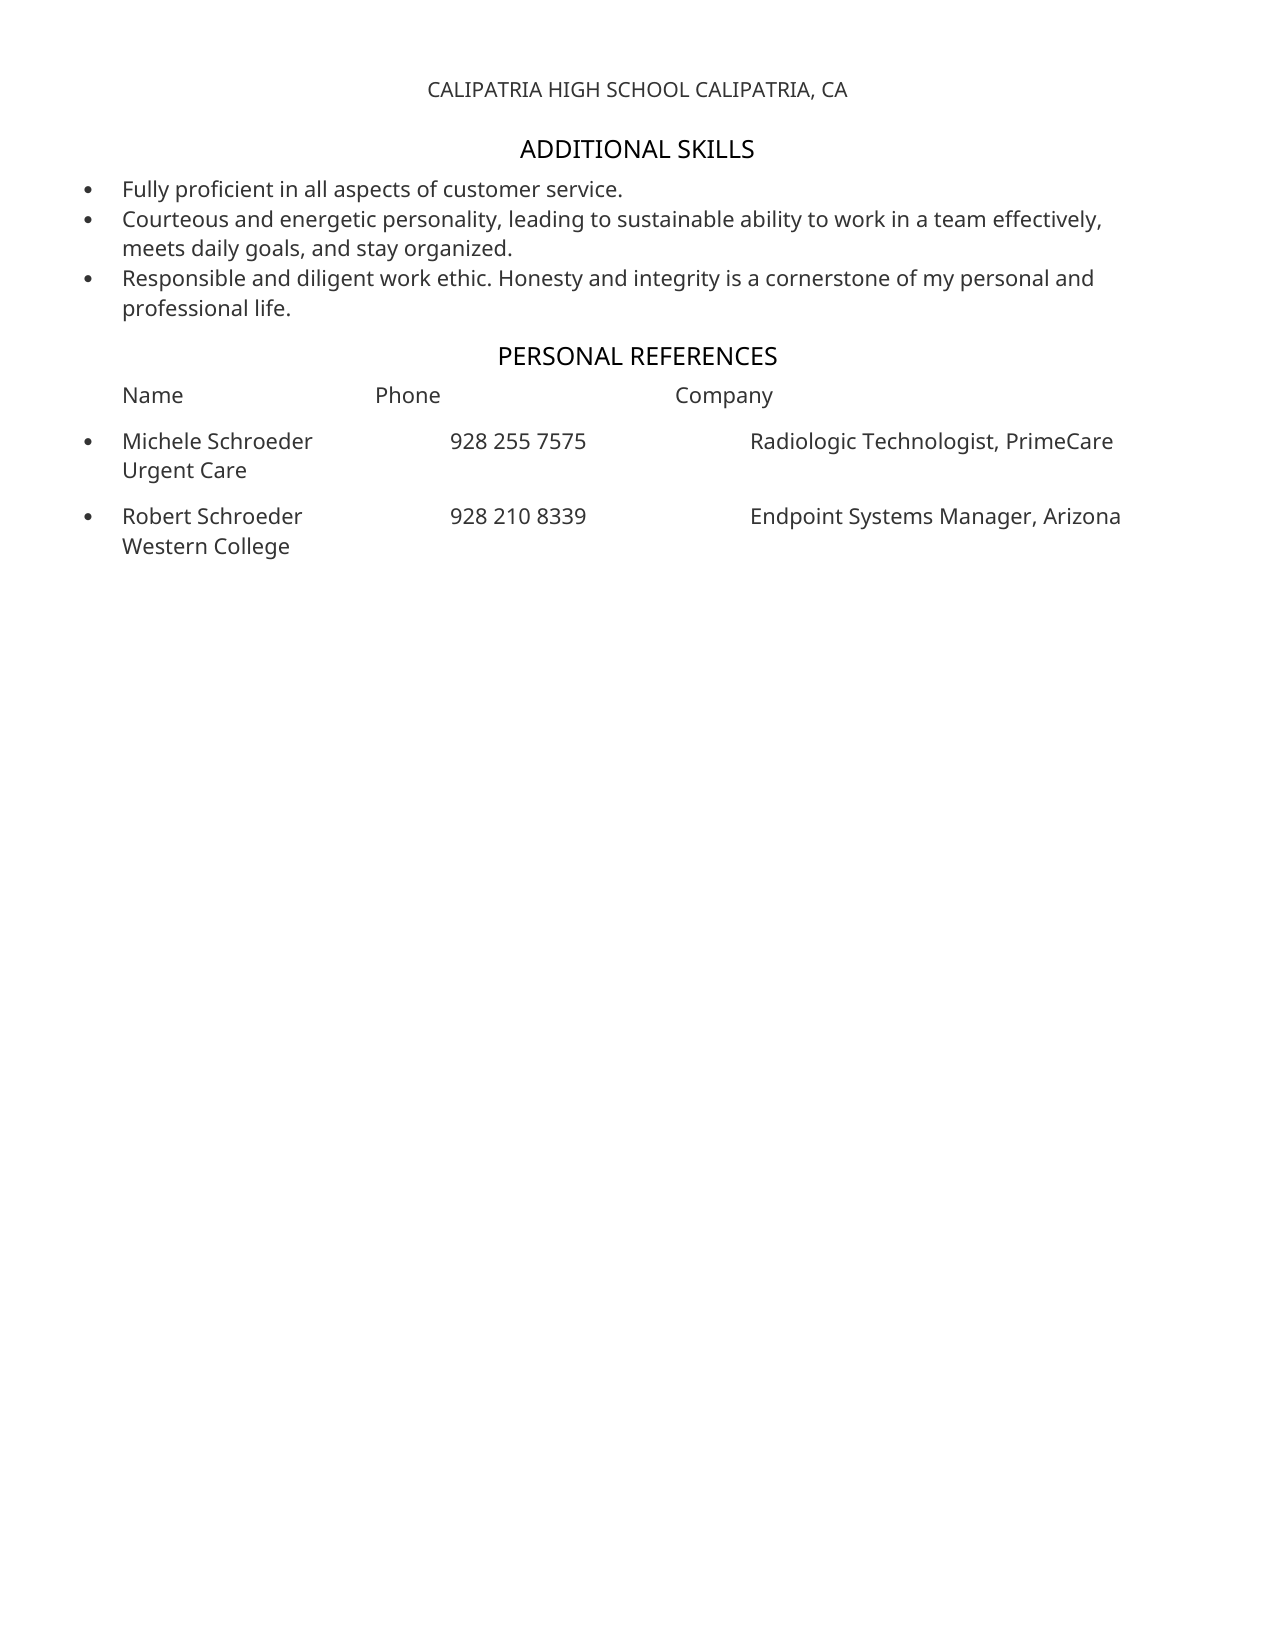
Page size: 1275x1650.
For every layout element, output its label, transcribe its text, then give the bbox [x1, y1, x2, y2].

text Calipatria High School Calipatria, CA [75, 75, 1200, 103]
text ADDITIONAL SKILLS [75, 132, 1200, 166]
list Courteous and energetic personality, leading to sustainable ability to work in a team effectively, meets daily goals, and stay organized. [84, 203, 1161, 263]
list Robert Schroeder 928 210 8339 Endpoint Systems Manager, Arizona Western College [84, 501, 1161, 560]
list Michele Schroeder 928 255 7575 Radiologic Technologist, PrimeCare Urgent Care [84, 426, 1161, 485]
text Personal References [75, 338, 1200, 372]
list Responsible and diligent work ethic. Honesty and integrity is a cornerstone of my personal and professional life. [84, 263, 1161, 323]
list Fully proficient in all aspects of customer service. [84, 174, 1161, 203]
text Name Phone Company [122, 380, 1161, 410]
